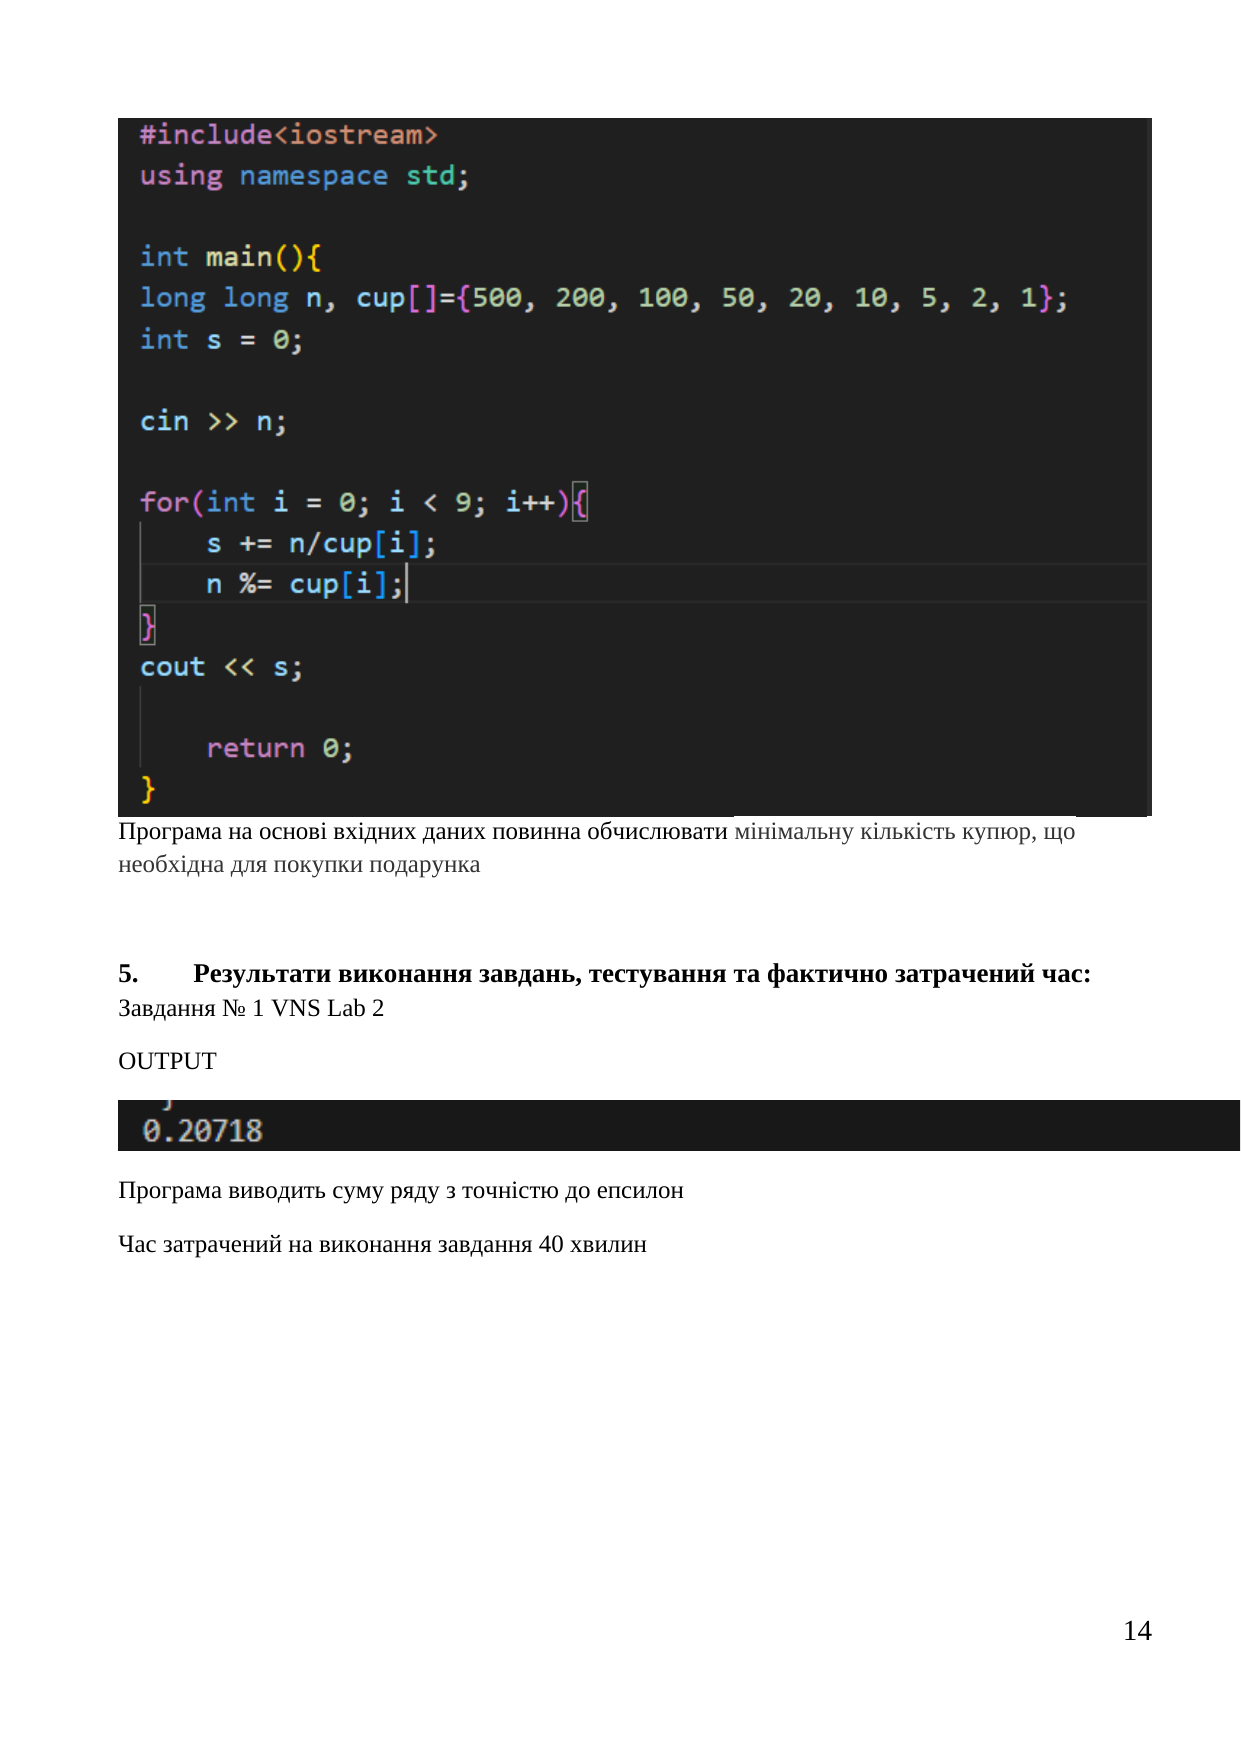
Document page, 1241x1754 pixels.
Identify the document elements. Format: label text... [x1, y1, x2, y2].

text Завдання № 1 VNS Lab 2 [118, 993, 1152, 1021]
picture [118, 118, 1147, 817]
text Програма на основі вхідних даних повинна обчислювати мінімальну кількість купюр, що необхідна для покупки подарунка [118, 816, 1152, 878]
text Час затрачений на виконання завдання 40 хвилин [118, 1229, 1152, 1258]
text OUTPUT [118, 1046, 1152, 1075]
subtitle 5. Результати виконання завдань, тестування та фактично затрачений час: [118, 957, 1152, 988]
text Програма виводить суму ряду з точністю до епсилон [118, 1176, 1152, 1204]
picture [118, 1100, 1241, 1151]
